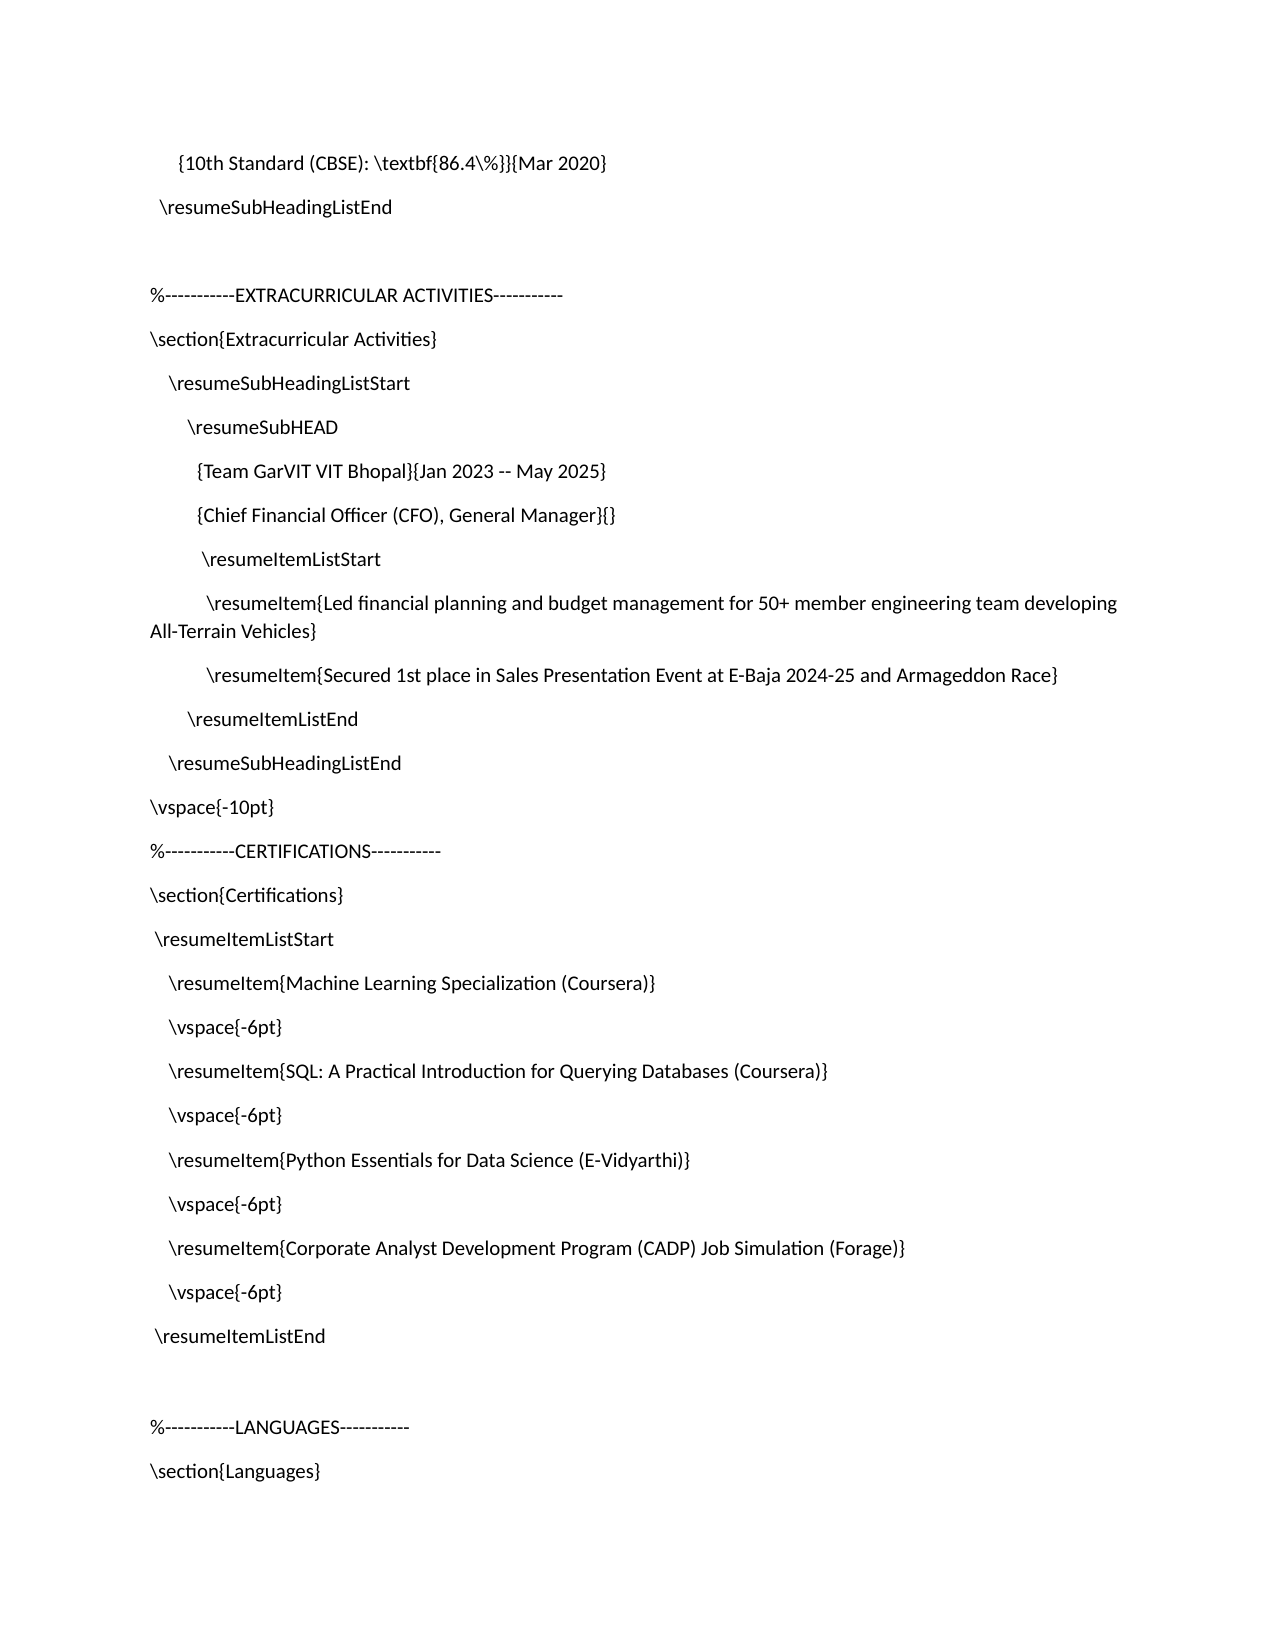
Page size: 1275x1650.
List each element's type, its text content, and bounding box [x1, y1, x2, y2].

text \section{Extracurricular Activities} [150, 326, 1125, 352]
text \resumeSubHEAD [150, 414, 1125, 440]
text %-----------LANGUAGES----------- [150, 1414, 1125, 1439]
text \resumeItemListEnd [150, 1323, 1125, 1348]
text \vspace{-6pt} [150, 1191, 1125, 1216]
text \resumeItem{Machine Learning Specialization (Coursera)} [150, 971, 1125, 996]
text \resumeItem{SQL: A Practical Introduction for Querying Databases (Coursera)} [150, 1059, 1125, 1084]
text \section{Languages} [150, 1458, 1125, 1483]
text \resumeSubHeadingListEnd [150, 194, 1125, 219]
text {Chief Financial Officer (CFO), General Manager}{} [150, 502, 1125, 528]
text \resumeSubHeadingListEnd [150, 750, 1125, 776]
text \resumeItem{Python Essentials for Data Science (E-Vidyarthi)} [150, 1147, 1125, 1172]
text \resumeItemListStart [150, 926, 1125, 952]
text \vspace{-6pt} [150, 1014, 1125, 1040]
text \resumeItem{Led financial planning and budget management for 50+ member engineering team developing All-Terrain Vehicles} [150, 591, 1125, 643]
text \vspace{-6pt} [150, 1103, 1125, 1128]
text \vspace{-10pt} [150, 794, 1125, 820]
text {10th Standard (CBSE): \textbf{86.4\%}}{Mar 2020} [150, 150, 1125, 175]
text \resumeItemListStart [150, 547, 1125, 572]
text {Team GarVIT VIT Bhopal}{Jan 2023 -- May 2025} [150, 458, 1125, 484]
text \resumeItem{Corporate Analyst Development Program (CADP) Job Simulation (Forage)} [150, 1235, 1125, 1260]
text \vspace{-6pt} [150, 1279, 1125, 1304]
text \resumeItem{Secured 1st place in Sales Presentation Event at E-Baja 2024-25 and Armageddon Race} [150, 662, 1125, 687]
text %-----------EXTRACURRICULAR ACTIVITIES----------- [150, 282, 1125, 308]
text %-----------CERTIFICATIONS----------- [150, 838, 1125, 864]
text \resumeSubHeadingListStart [150, 370, 1125, 396]
text \section{Certifications} [150, 882, 1125, 908]
text \resumeItemListEnd [150, 706, 1125, 732]
